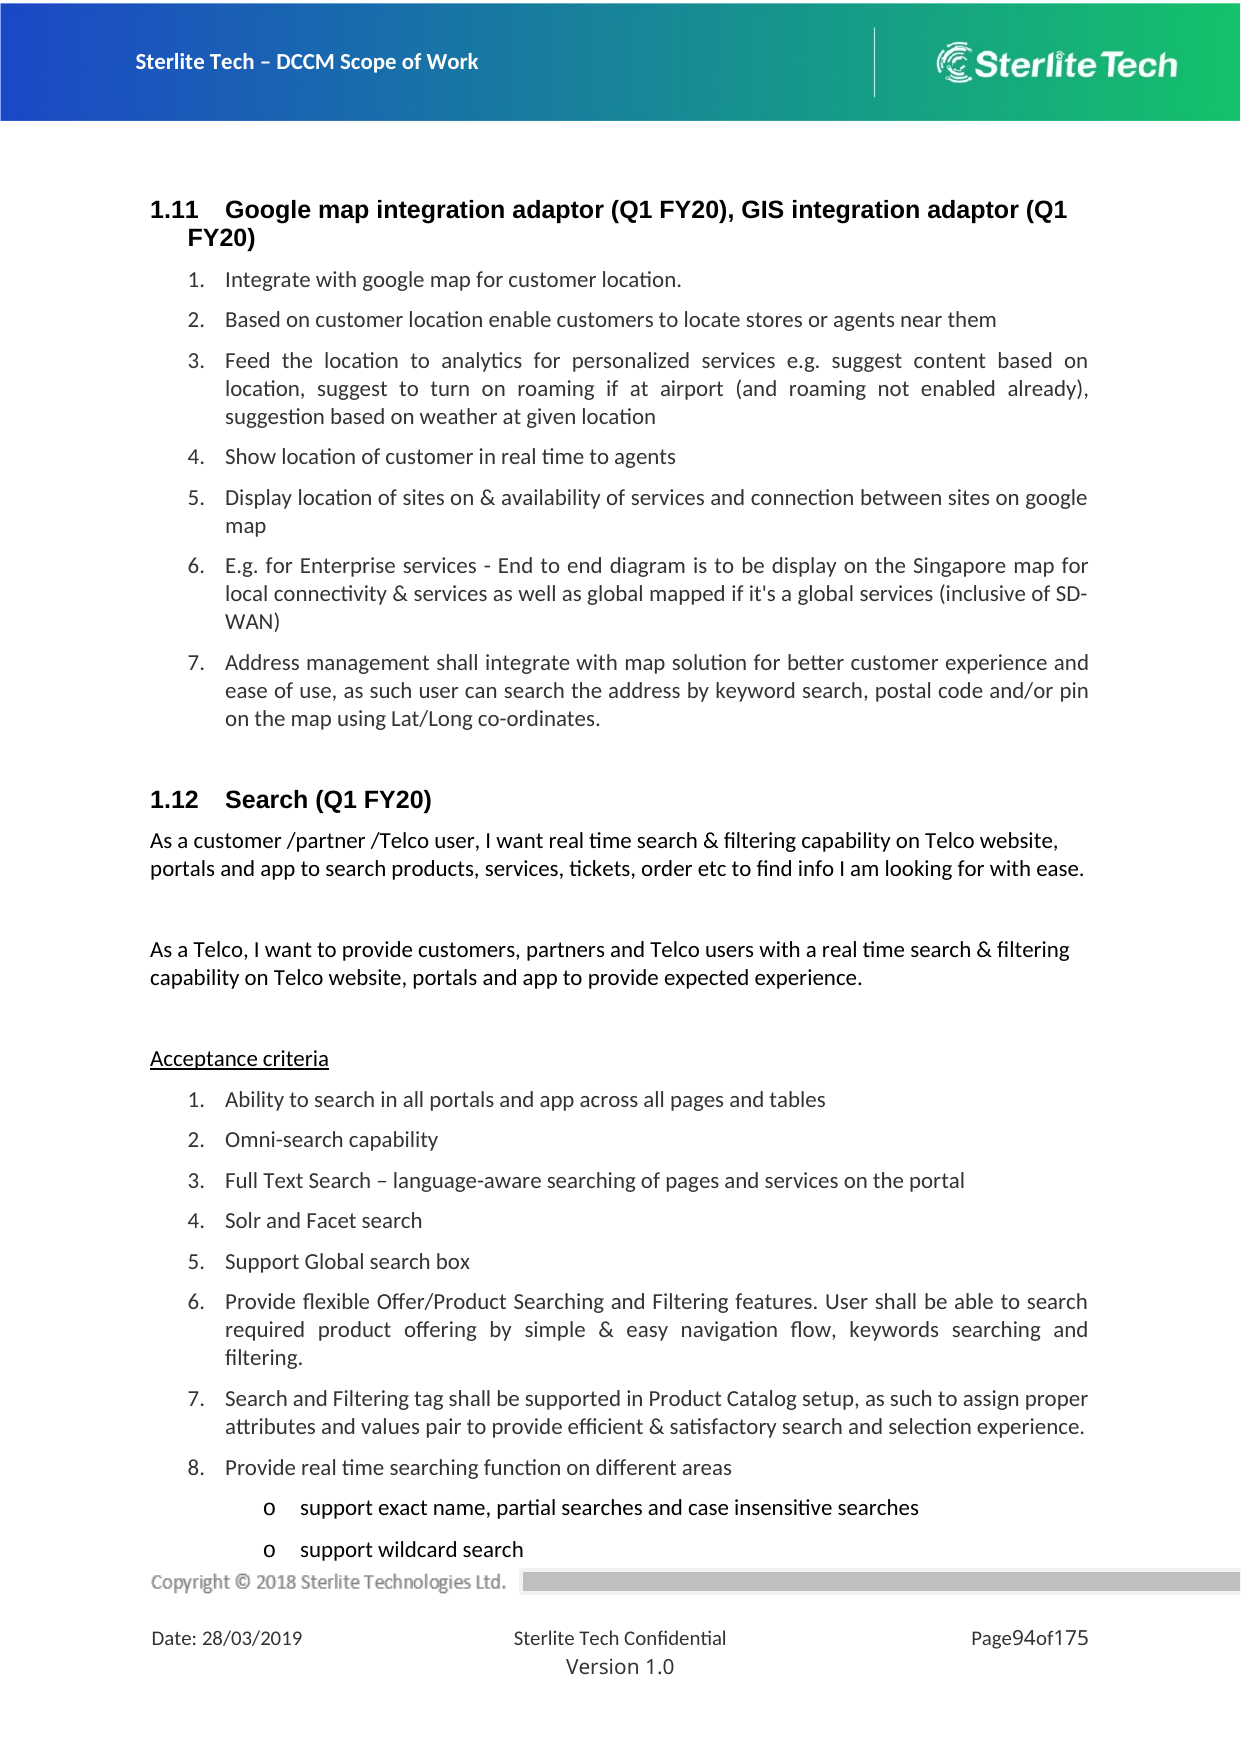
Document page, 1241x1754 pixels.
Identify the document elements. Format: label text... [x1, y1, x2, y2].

list Provide flexible Offer/Product Searching and Filtering features. User shall be able to search required product offering by simple & easy navigation flow, keywords searching and filtering. [187, 1287, 1090, 1372]
list Omni-search capability [187, 1125, 1090, 1153]
picture [150, 1571, 511, 1595]
text As a Telco, I want to provide customers, partners and Telco users with a real time search & filtering capability on Telco website, portals and app to provide expected experience. [150, 935, 1090, 991]
list Ability to search in all portals and app across all pages and tables [187, 1085, 1090, 1113]
list support exact name, partial searches and case insensitive searches [262, 1493, 1090, 1522]
list Feed the location to analytics for personalized services e.g. suggest content based on location, suggest to turn on roaming if at airport (and roaming not enabled already), suggestion based on weather at given location [187, 346, 1090, 430]
list Integrate with google map for customer location. [187, 265, 1090, 293]
picture [0, 3, 1241, 121]
list Provide real time searching function on different areas [187, 1453, 1090, 1481]
list Full Text Search – language-aware searching of pages and services on the portal [187, 1166, 1090, 1194]
text Acceptance criteria [150, 1044, 1090, 1072]
list E.g. for Enterprise services - End to end diagram is to be display on the Singapore map for local connectivity & services as well as global mapped if it's a global services (inclusive of SD-WAN) [187, 551, 1090, 635]
subtitle Search (Q1 FY20) [150, 785, 1090, 814]
list Based on customer location enable customers to locate stores or agents near them [187, 305, 1090, 333]
list Support Global search box [187, 1247, 1090, 1275]
text As a customer /partner /Telco user, I want real time search & filtering capability on Telco website, portals and app to search products, services, tickets, order etc to find info I am looking for with ease. [150, 826, 1090, 882]
list Show location of customer in real time to agents [187, 442, 1090, 470]
subtitle Google map integration adaptor (Q1 FY20), GIS integration adaptor (Q1 FY20) [150, 195, 1090, 252]
list Display location of sites on & availability of services and connection between sites on google map [187, 483, 1090, 539]
list Solr and Facet search [187, 1206, 1090, 1234]
list support wildcard search [262, 1535, 1090, 1564]
list Search and Filtering tag shall be supported in Product Catalog setup, as such to assign proper attributes and values pair to provide efficient & satisfactory search and selection experience. [187, 1384, 1090, 1440]
list Address management shall integrate with map solution for better customer experience and ease of use, as such user can search the address by keyword search, postal code and/or pin on the map using Lat/Long co-ordinates. [187, 648, 1090, 732]
